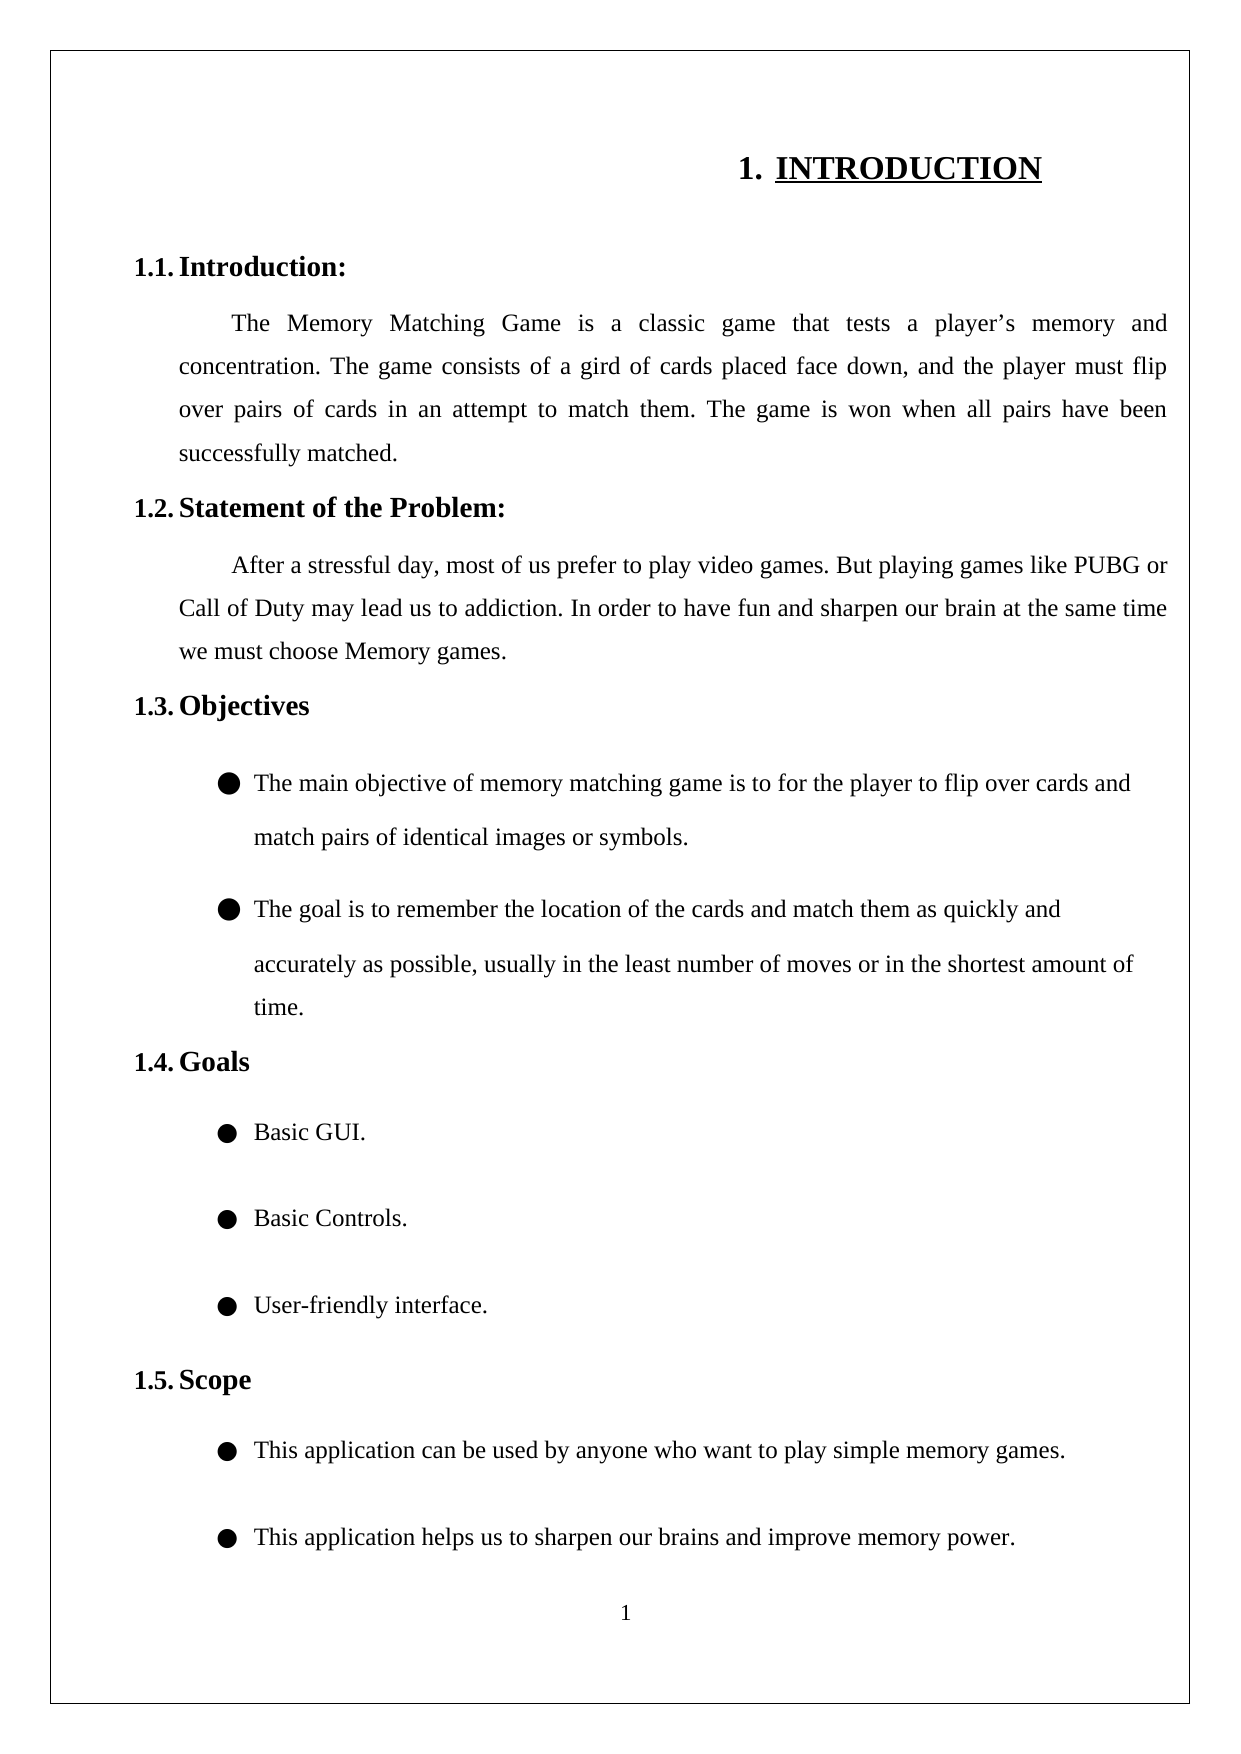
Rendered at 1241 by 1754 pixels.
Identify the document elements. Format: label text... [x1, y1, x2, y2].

subtitle Goals [133, 1044, 1169, 1078]
subtitle Basic Controls. [216, 1190, 1169, 1241]
subtitle The goal is to remember the location of the cards and match them as quickly and accurately as possible, usually in the least number of moves or in the shortest amount of time. [216, 874, 1169, 1021]
subtitle This application helps us to sharpen our brains and improve memory power. [216, 1508, 1169, 1559]
subtitle INTRODUCTION [738, 148, 1100, 186]
subtitle User-friendly interface. [216, 1276, 1169, 1327]
subtitle After a stressful day, most of us prefer to play video games. But playing games like PUBG or Call of Duty may lead us to addiction. In order to have fun and sharpen our brain at the same time we must choose Memory games. [178, 550, 1169, 665]
subtitle Basic GUI. [216, 1104, 1169, 1155]
subtitle The main objective of memory matching game is to for the player to flip over cards and match pairs of identical images or symbols. [216, 748, 1169, 851]
subtitle The Memory Matching Game is a classic game that tests a player’s memory and concentration. The game consists of a gird of cards placed face down, and the player must flip over pairs of cards in an attempt to match them. The game is won when all pairs have been successfully matched. [178, 308, 1169, 466]
subtitle This application can be used by anyone who want to play simple memory games. [216, 1422, 1169, 1473]
subtitle Statement of the Problem: [133, 490, 1169, 524]
subtitle Objectives [133, 688, 1169, 722]
subtitle Introduction: [133, 249, 1169, 282]
subtitle Scope [133, 1362, 1169, 1396]
